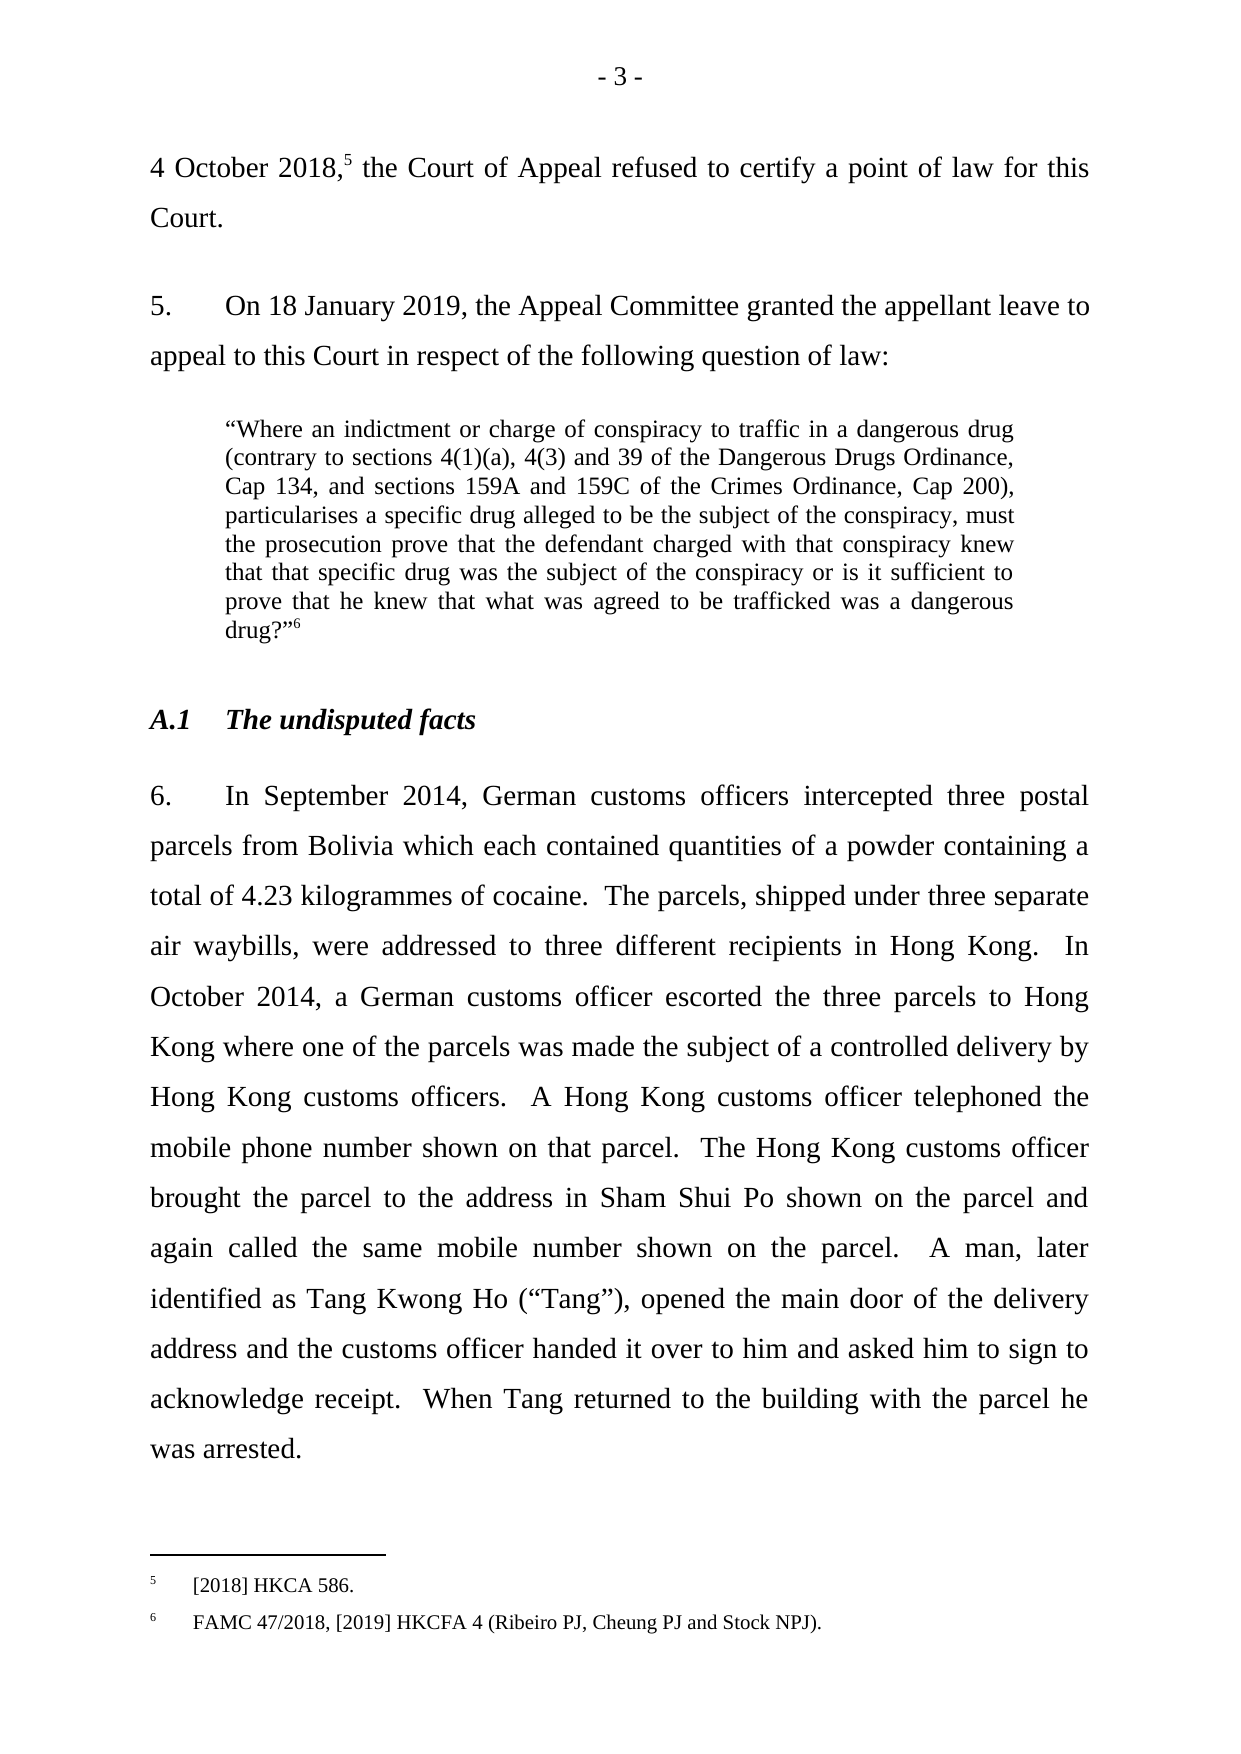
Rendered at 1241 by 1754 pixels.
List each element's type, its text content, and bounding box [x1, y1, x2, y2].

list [150, 150, 1090, 234]
list “Where an indictment or charge of conspiracy to traffic in a dangerous drug (contrary to sections 4(1)(a), 4(3) and 39 of the Dangerous Drugs Ordinance, Cap 134, and sections 159A and 159C of the Crimes Ordinance, Cap 200), particularises a specific drug alleged to be the subject of the conspiracy, must the prosecution prove that the defendant charged with that conspiracy knew that that specific drug was the subject of the conspiracy or is it sufficient to prove that he knew that what was agreed to be trafficked was a dangerous drug?” [225, 414, 1015, 644]
list In September 2014, German customs officers intercepted three postal parcels from Bolivia which each contained quantities of a powder containing a total of 4.23 kilogrammes of cocaine. The parcels, shipped under three separate air waybills, were addressed to three different recipients in Hong Kong. In October 2014, a German customs officer escorted the three parcels to Hong Kong where one of the parcels was made the subject of a controlled delivery by Hong Kong customs officers. A Hong Kong customs officer telephoned the mobile phone number shown on that parcel. The Hong Kong customs officer brought the parcel to the address in Sham Shui Po shown on the parcel and again called the same mobile number shown on the parcel. A man, later identified as Tang Kwong Ho (“Tang”), opened the main door of the delivery address and the customs officer handed it over to him and asked him to sign to acknowledge receipt. When Tang returned to the building with the parcel he was arrested. [150, 778, 1090, 1465]
list On 18 January 2019, the Appeal Committee granted the appellant leave to appeal to this Court in respect of the following question of law: [150, 288, 1090, 372]
list A.1 The undisputed facts [150, 702, 1090, 736]
